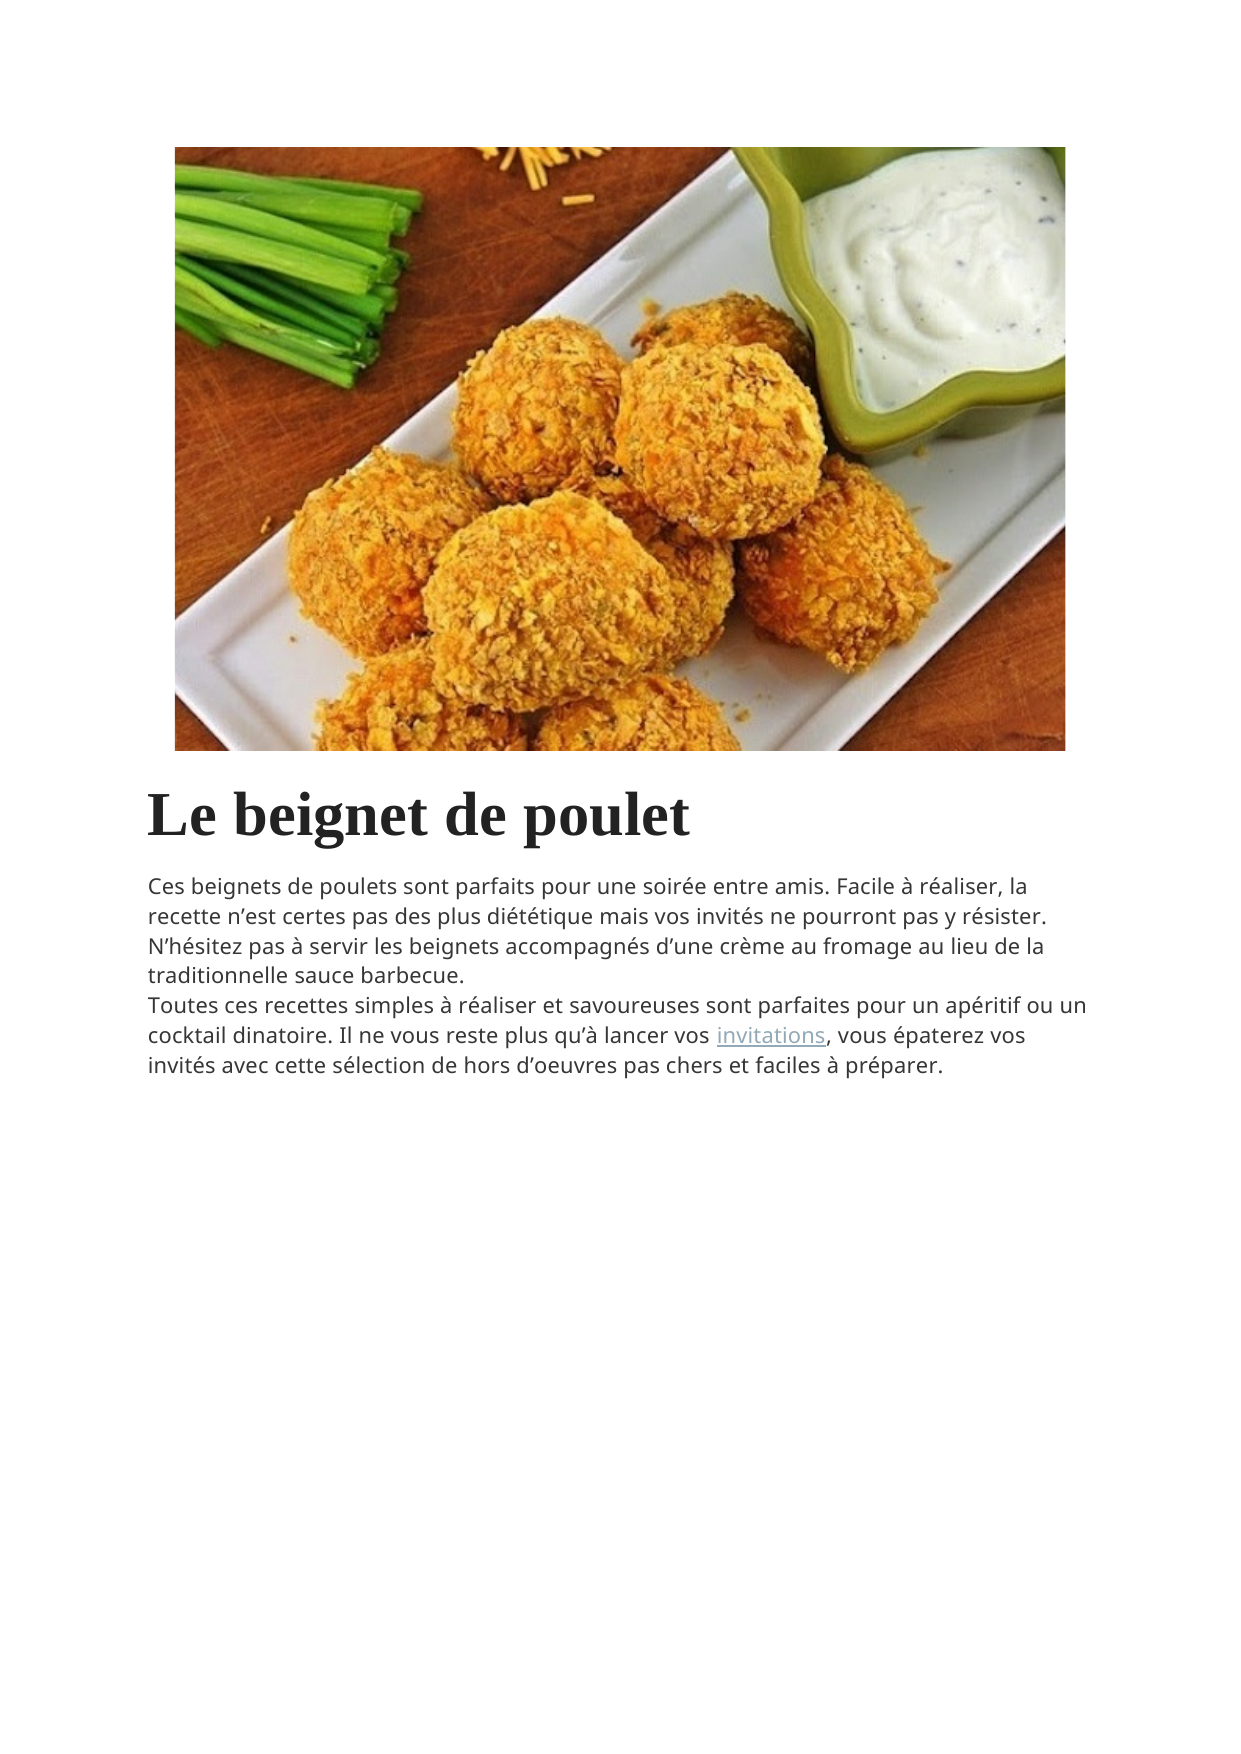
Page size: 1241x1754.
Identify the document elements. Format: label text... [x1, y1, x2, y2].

text Le beignet de poulet [148, 777, 1093, 849]
text Ces beignets de poulets sont parfaits pour une soirée entre amis. Facile à réaliser, la recette n’est certes pas des plus diététique mais vos invités ne pourront pas y résister. N’hésitez pas à servir les beignets accompagnés d’une crème au fromage au lieu de la traditionnelle sauce barbecue. Toutes ces recettes simples à réaliser et savoureuses sont parfaites pour un apéritif ou un cocktail dinatoire. Il ne vous reste plus qu’à lancer vos invitations, vous épaterez vos invités avec cette sélection de hors d’oeuvres pas chers et faciles à préparer. [148, 871, 1093, 1080]
picture [174, 147, 1066, 751]
